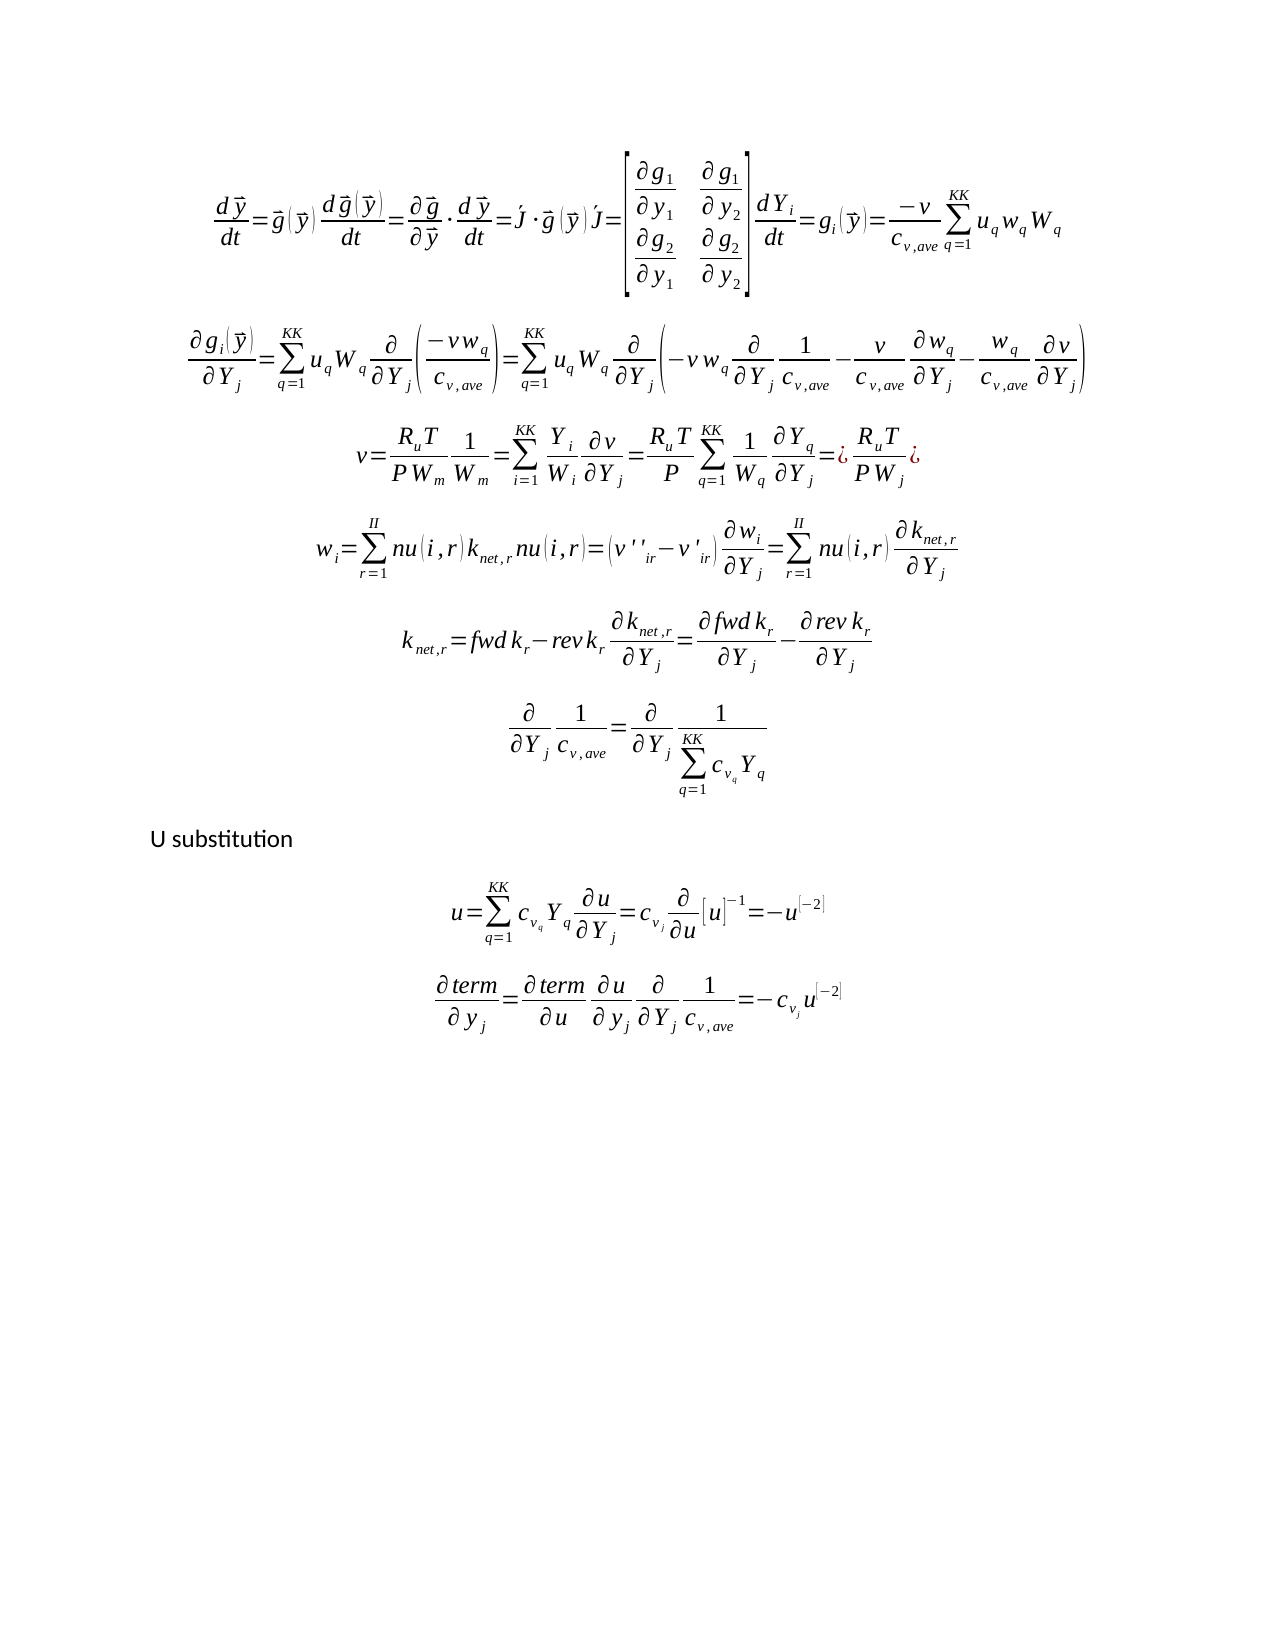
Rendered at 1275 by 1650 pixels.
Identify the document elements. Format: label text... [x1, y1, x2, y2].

text U substitution [150, 823, 1125, 853]
